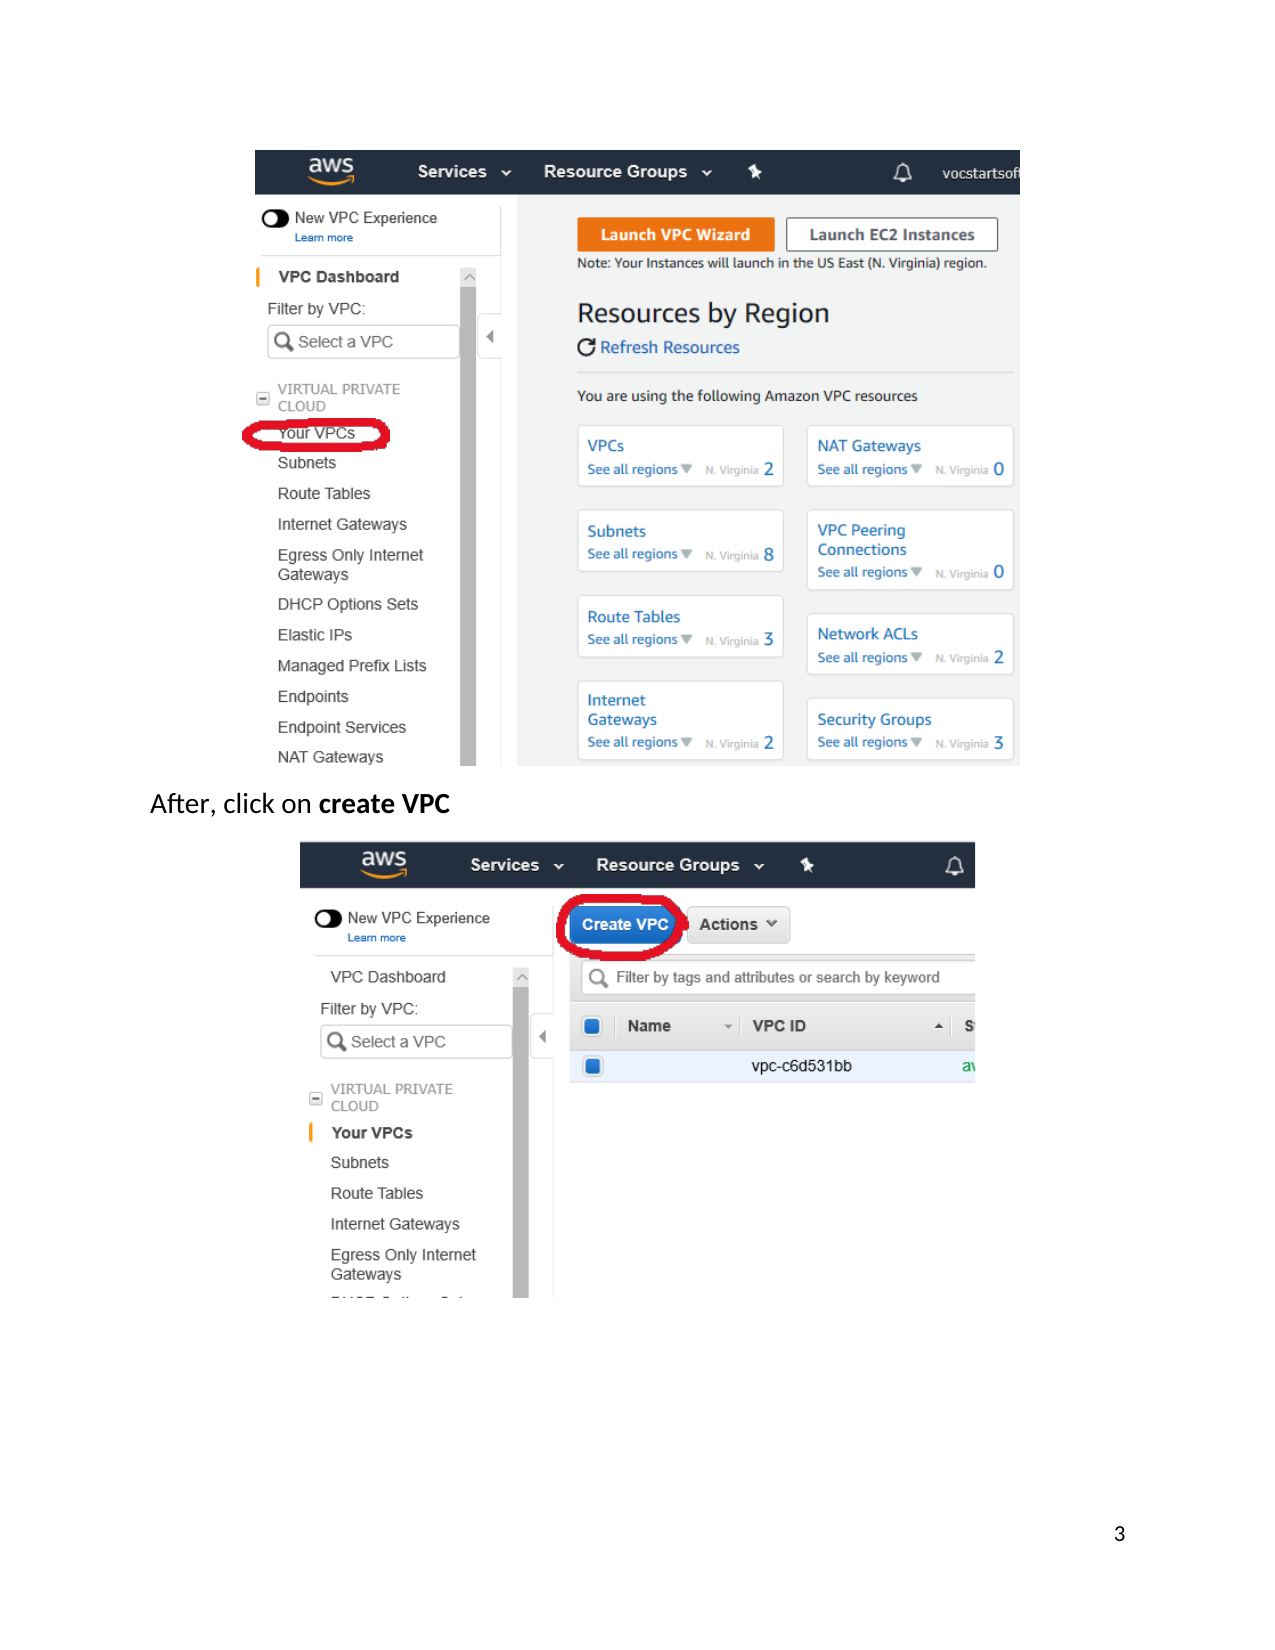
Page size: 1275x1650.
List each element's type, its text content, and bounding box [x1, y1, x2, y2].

text After, click on create VPC [150, 785, 1125, 820]
picture [242, 150, 1020, 766]
picture [300, 840, 976, 1298]
